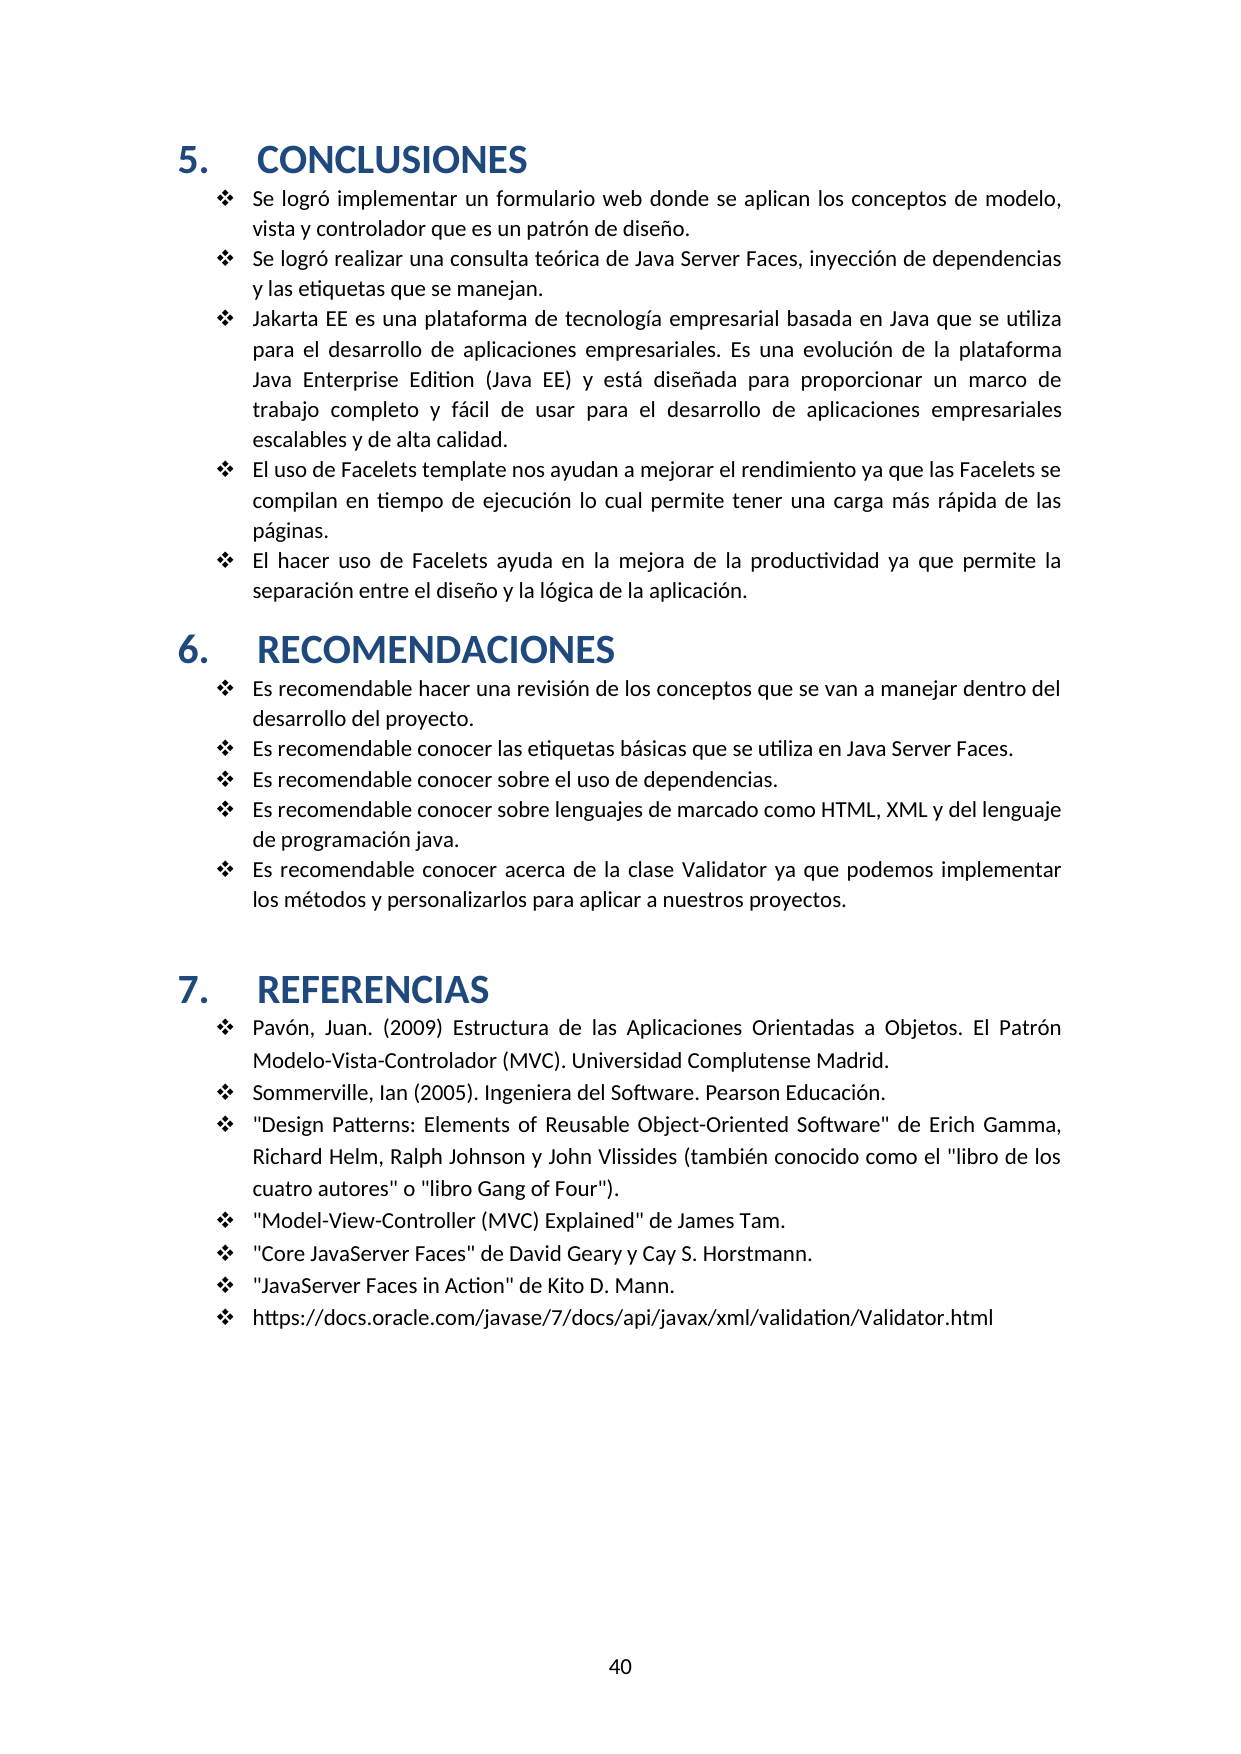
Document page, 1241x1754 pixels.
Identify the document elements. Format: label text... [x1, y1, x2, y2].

list El uso de Facelets template nos ayudan a mejorar el rendimiento ya que las Facelets se compilan en tiempo de ejecución lo cual permite tener una carga más rápida de las páginas. [215, 456, 1063, 544]
list Es recomendable hacer una revisión de los conceptos que se van a manejar dentro del desarrollo del proyecto. [215, 674, 1063, 732]
list "Design Patterns: Elements of Reusable Object-Oriented Software" de Erich Gamma, Richard Helm, Ralph Johnson y John Vlissides (también conocido como el "libro de los cuatro autores" o "libro Gang of Four"). [215, 1110, 1063, 1202]
list "Core JavaServer Faces" de David Geary y Cay S. Horstmann. [215, 1239, 1063, 1267]
list Es recomendable conocer acerca de la clase Validator ya que podemos implementar los métodos y personalizarlos para aplicar a nuestros proyectos. [215, 855, 1063, 914]
list Se logró implementar un formulario web donde se aplican los conceptos de modelo, vista y controlador que es un patrón de diseño. [215, 184, 1063, 242]
list https://docs.oracle.com/javase/7/docs/api/javax/xml/validation/Validator.html [215, 1303, 1063, 1331]
list "JavaServer Faces in Action" de Kito D. Mann. [215, 1271, 1063, 1299]
list "Model-View-Controller (MVC) Explained" de James Tam. [215, 1207, 1063, 1235]
list Sommerville, Ian (2005). Ingeniera del Software. Pearson Educación. [215, 1078, 1063, 1106]
subtitle RECOMENDACIONES [177, 623, 1063, 674]
list Es recomendable conocer sobre el uso de dependencias. [215, 765, 1063, 793]
subtitle CONCLUSIONES [177, 133, 1063, 184]
list Es recomendable conocer las etiquetas básicas que se utiliza en Java Server Faces. [215, 734, 1063, 763]
list Es recomendable conocer sobre lenguajes de marcado como HTML, XML y del lenguaje de programación java. [215, 795, 1063, 853]
list Pavón, Juan. (2009) Estructura de las Aplicaciones Orientadas a Objetos. El Patrón Modelo-Vista-Controlador (MVC). Universidad Complutense Madrid. [215, 1013, 1063, 1074]
list Jakarta EE es una plataforma de tecnología empresarial basada en Java que se utiliza para el desarrollo de aplicaciones empresariales. Es una evolución de la plataforma Java Enterprise Edition (Java EE) y está diseñada para proporcionar un marco de trabajo completo y fácil de usar para el desarrollo de aplicaciones empresariales escalables y de alta calidad. [215, 304, 1063, 453]
list El hacer uso de Facelets ayuda en la mejora de la productividad ya que permite la separación entre el diseño y la lógica de la aplicación. [215, 546, 1063, 604]
subtitle REFERENCIAS [177, 963, 1063, 1013]
list Se logró realizar una consulta teórica de Java Server Faces, inyección de dependencias y las etiquetas que se manejan. [215, 244, 1063, 302]
